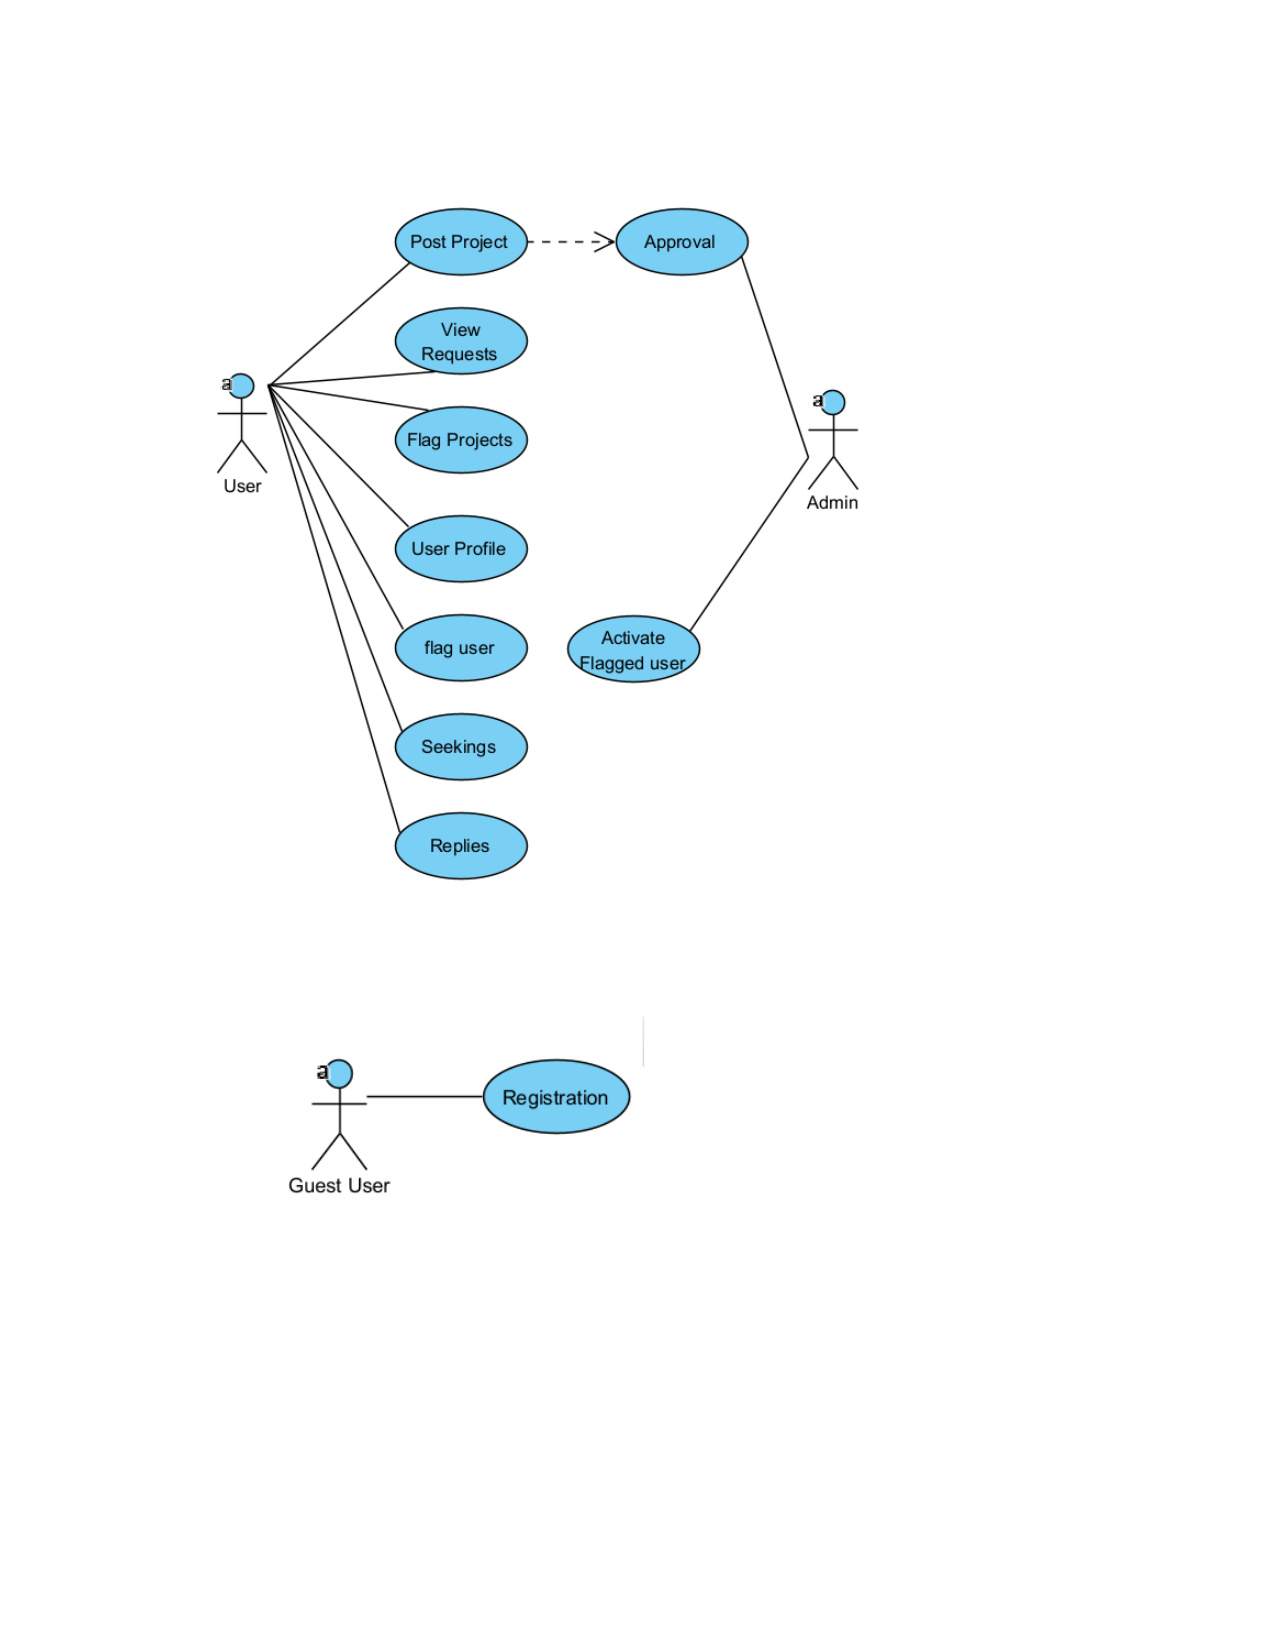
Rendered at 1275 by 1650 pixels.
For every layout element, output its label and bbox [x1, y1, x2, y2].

picture [150, 150, 931, 896]
picture [163, 969, 645, 1273]
